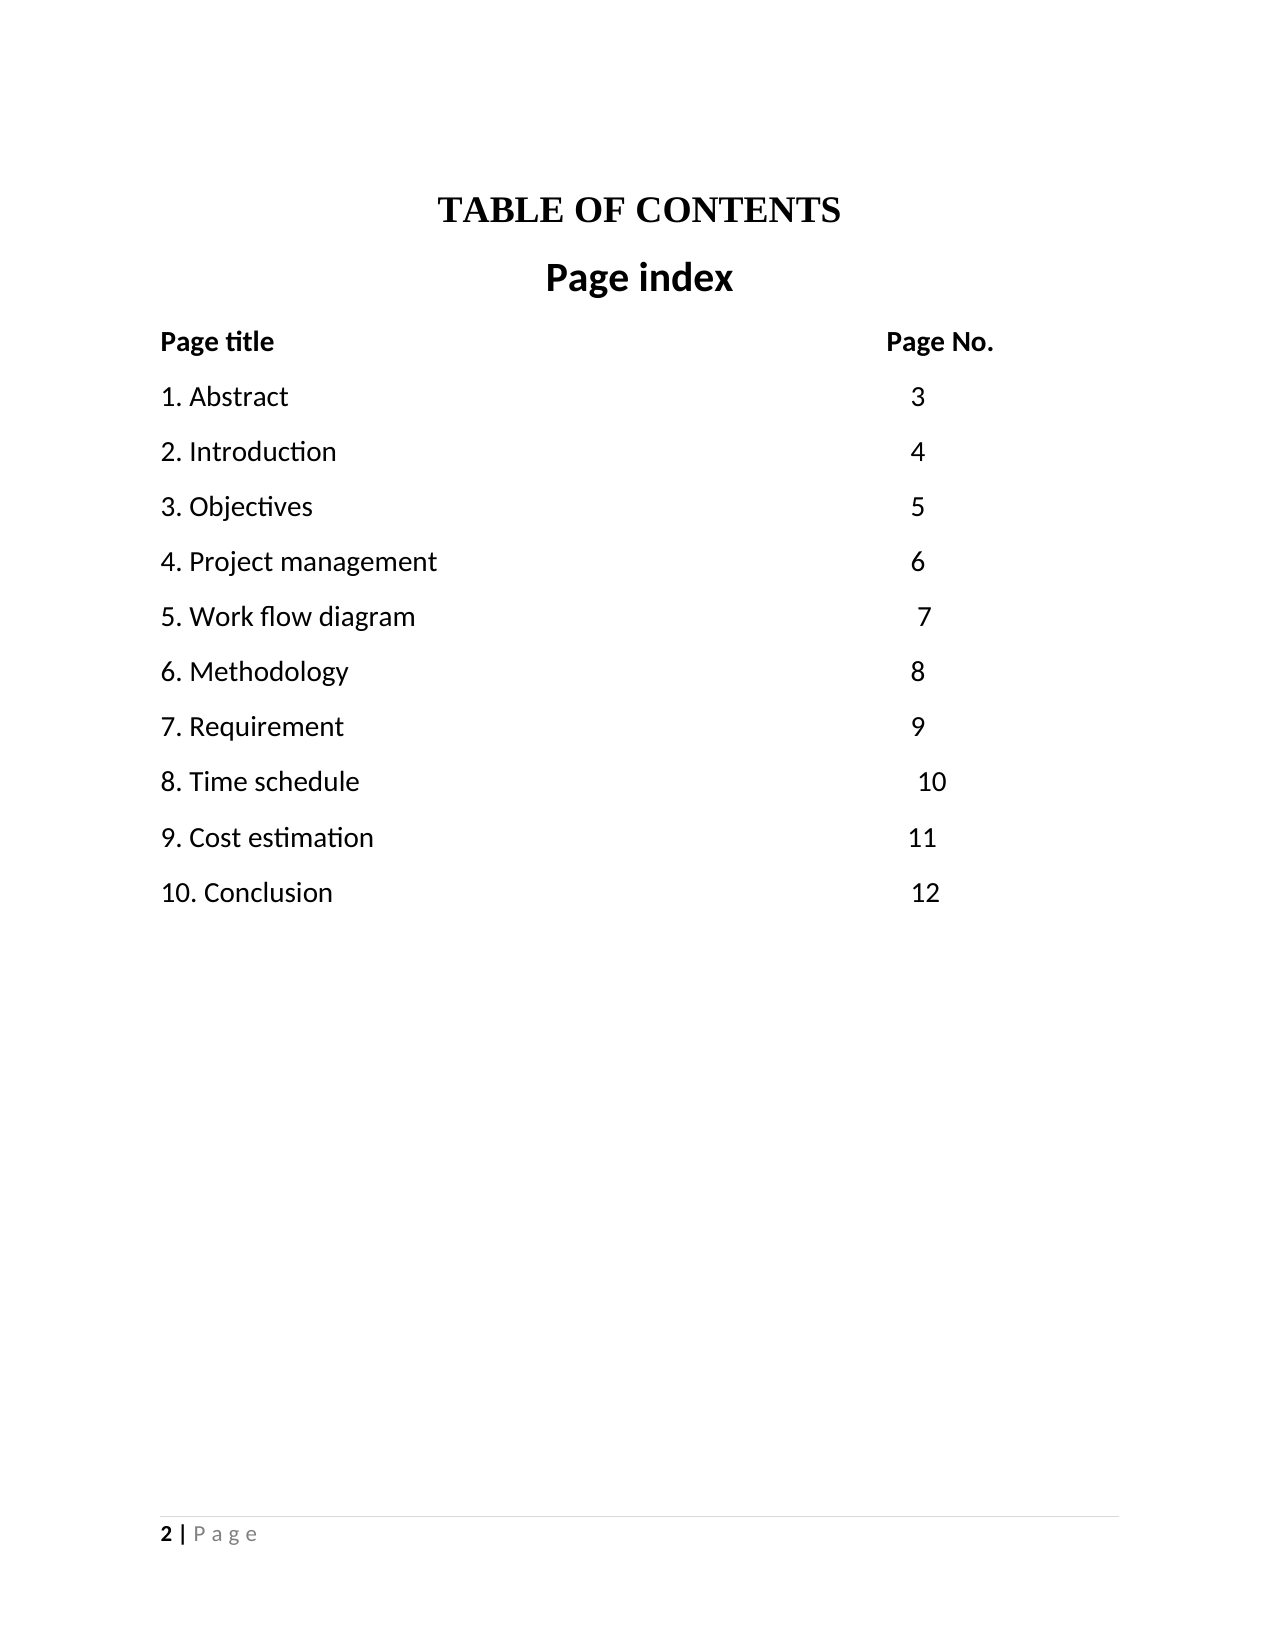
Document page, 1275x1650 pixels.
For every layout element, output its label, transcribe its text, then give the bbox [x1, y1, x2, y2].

text 1. Abstract 3 [160, 378, 1119, 413]
text Page title Page No. [160, 323, 1119, 358]
text 4. Project management 6 [160, 543, 1119, 579]
text Page index [160, 251, 1119, 302]
text 8. Time schedule 10 [160, 763, 1119, 799]
text 7. Requirement 9 [160, 708, 1119, 744]
text 5. Work flow diagram 7 [160, 598, 1119, 634]
text 2. Introduction 4 [160, 433, 1119, 468]
text 9. Cost estimation 11 [160, 819, 1119, 854]
text TABLE OF CONTENTS [160, 188, 1119, 231]
text 3. Objectives 5 [160, 488, 1119, 524]
text 6. Methodology 8 [160, 653, 1119, 689]
text 10. Conclusion 12 [160, 874, 1119, 909]
